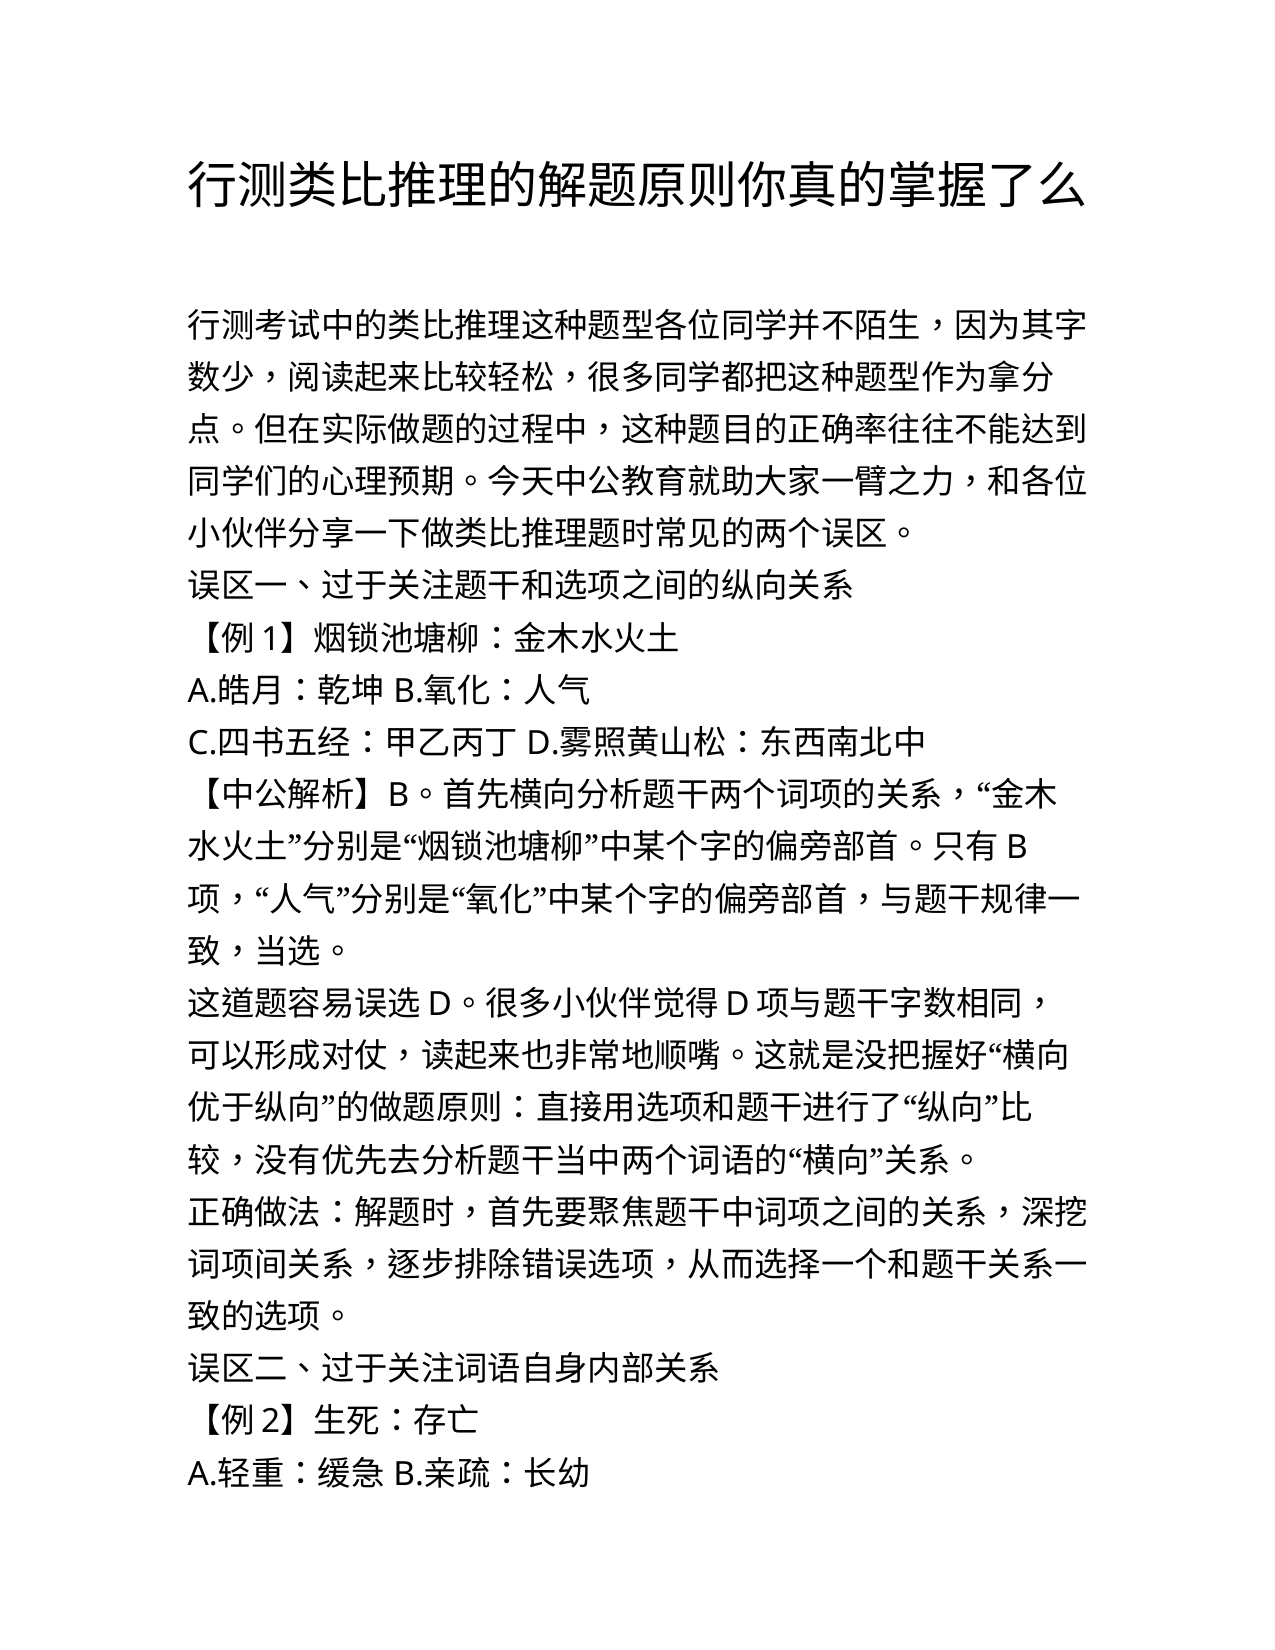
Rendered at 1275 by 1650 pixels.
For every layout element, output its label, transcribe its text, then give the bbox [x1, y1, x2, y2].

text 行测类比推理的解题原则你真的掌握了么 [187, 150, 1087, 218]
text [187, 249, 1087, 1495]
